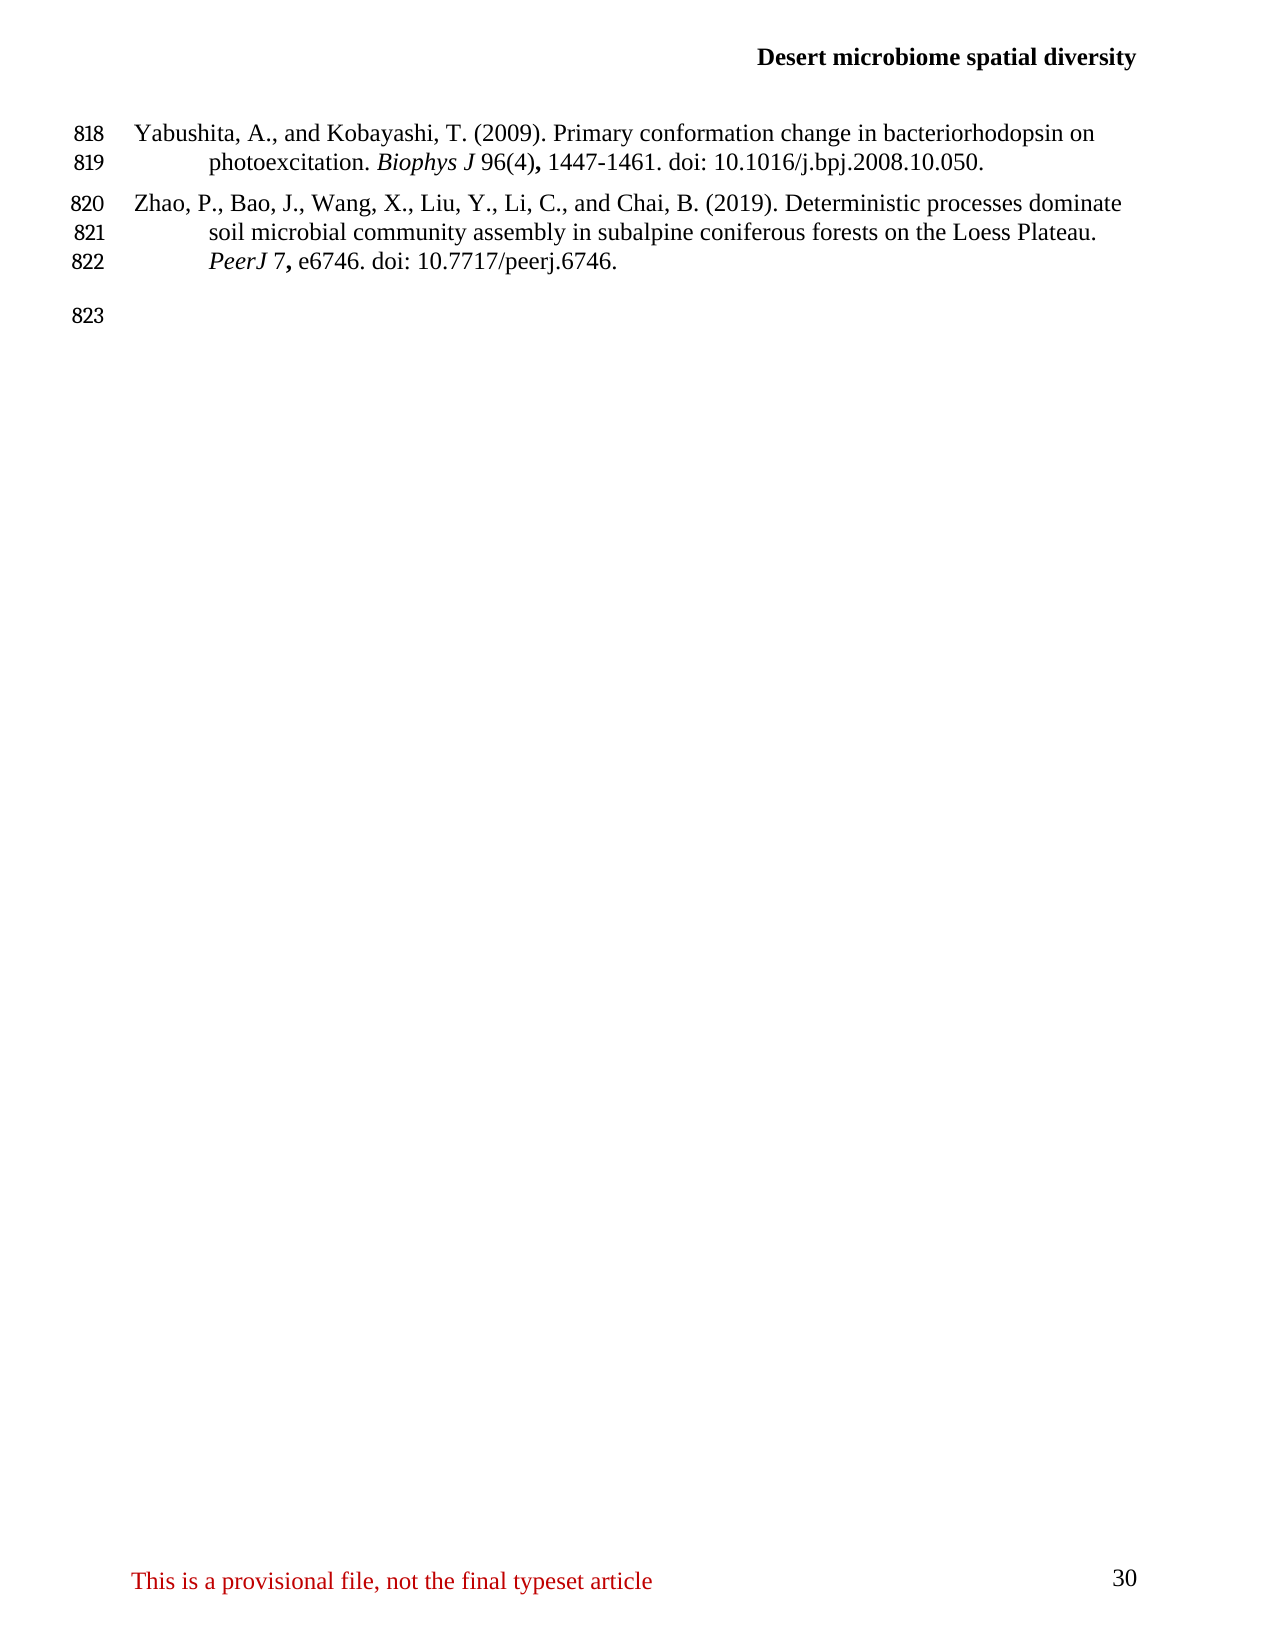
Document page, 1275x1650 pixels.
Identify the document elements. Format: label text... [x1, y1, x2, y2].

text Yabushita, A., and Kobayashi, T. (2009). Primary conformation change in bacteriorhodopsin on photoexcitation. Biophys J 96(4), 1447-1461. doi: 10.1016/j.bpj.2008.10.050. [133, 118, 1152, 176]
text Zhao, P., Bao, J., Wang, X., Liu, Y., Li, C., and Chai, B. (2019). Deterministic processes dominate soil microbial community assembly in subalpine coniferous forests on the Loess Plateau. PeerJ 7, e6746. doi: 10.7717/peerj.6746. [133, 188, 1152, 275]
